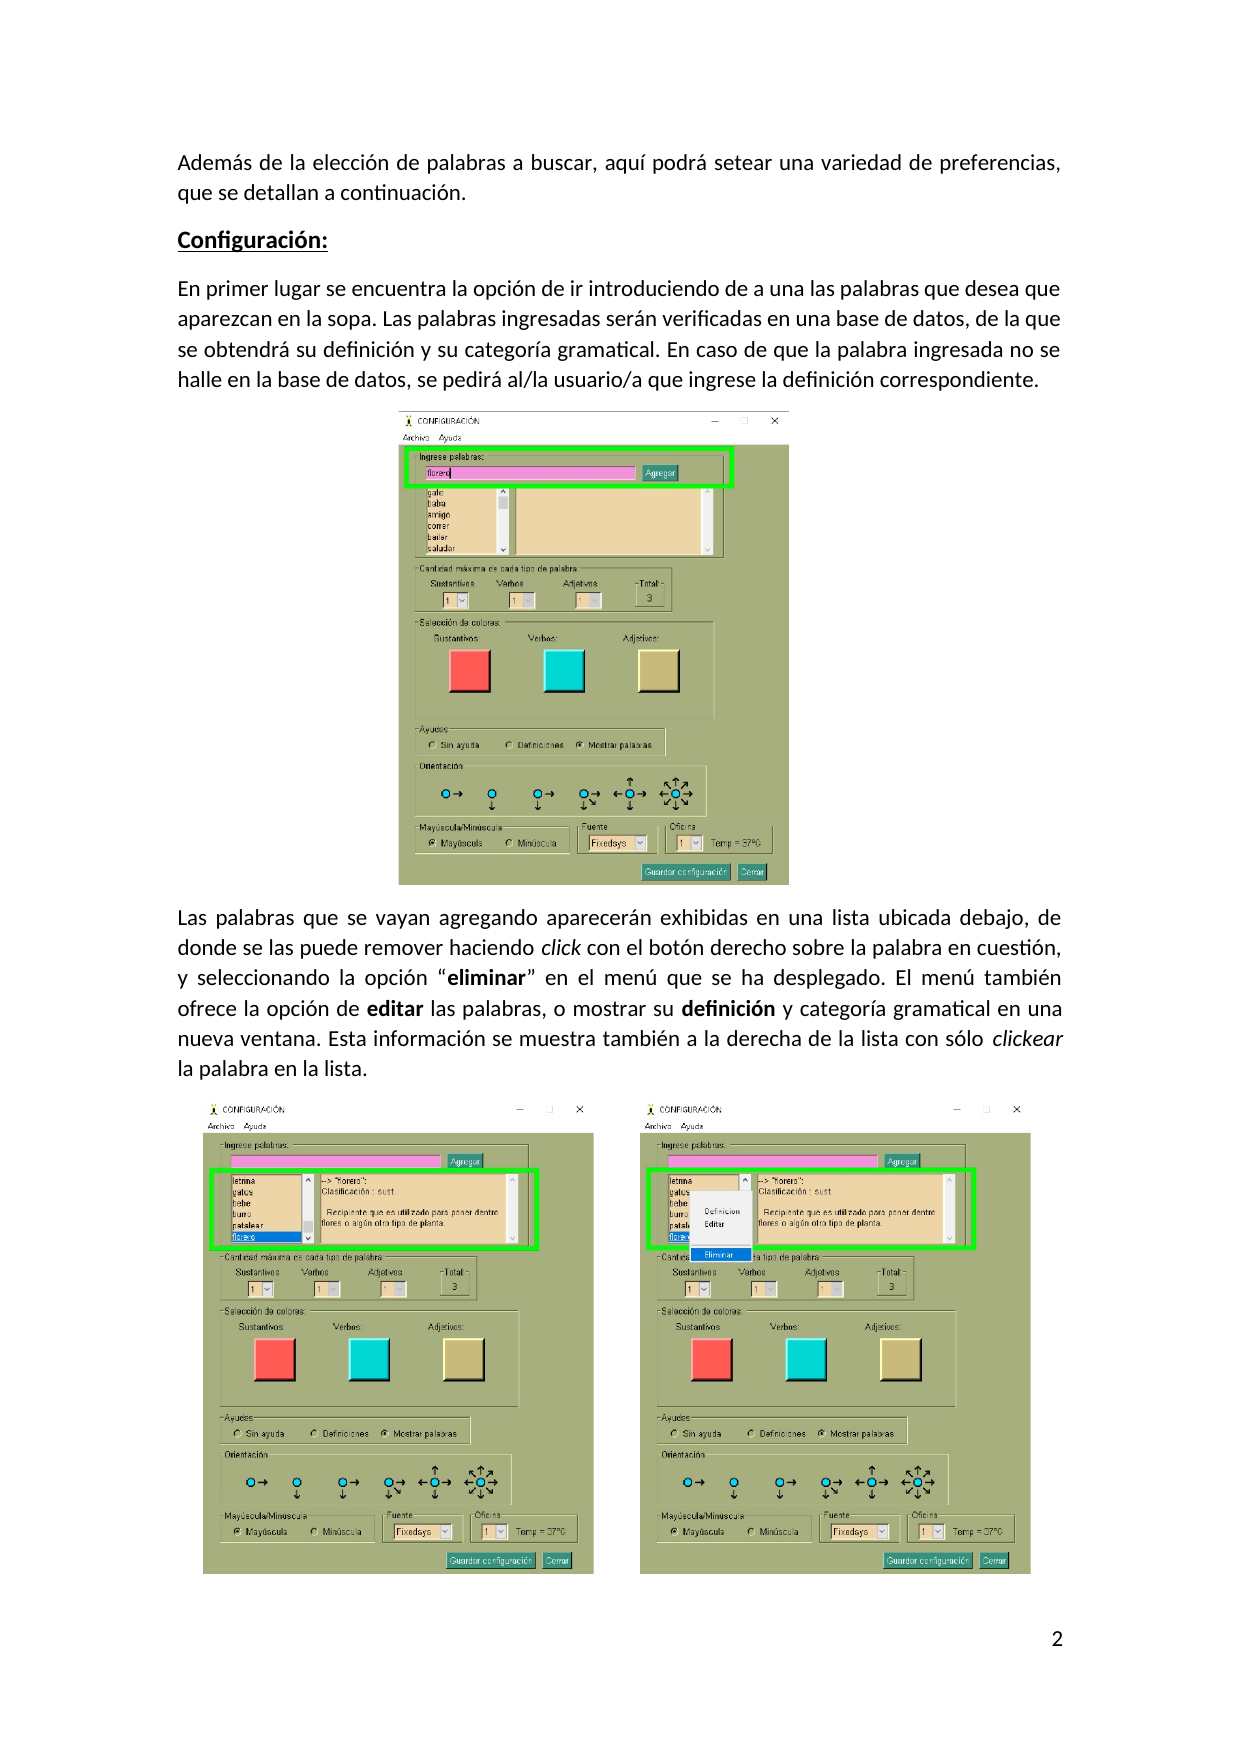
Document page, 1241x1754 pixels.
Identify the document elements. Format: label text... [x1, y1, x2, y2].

text Las palabras que se vayan agregando aparecerán exhibidas en una lista ubicada debajo, de donde se las puede remover haciendo click con el botón derecho sobre la palabra en cuestión, y seleccionando la opción “eliminar” en el menú que se ha desplegado. El menú también ofrece la opción de editar las palabras, o mostrar su definición y categoría gramatical en una nueva ventana. Esta información se muestra también a la derecha de la lista con sólo clickear la palabra en la lista. [177, 903, 1063, 1082]
picture [640, 1101, 1031, 1574]
picture [398, 411, 789, 885]
text Además de la elección de palabras a buscar, aquí podrá setear una variedad de preferencias, que se detallan a continuación. [177, 148, 1063, 206]
text Configuración: [177, 225, 1063, 255]
picture [203, 1101, 594, 1574]
text En primer lugar se encuentra la opción de ir introduciendo de a una las palabras que desea que aparezcan en la sopa. Las palabras ingresadas serán verificadas en una base de datos, de la que se obtendrá su definición y su categoría gramatical. En caso de que la palabra ingresada no se halle en la base de datos, se pedirá al/la usuario/a que ingrese la definición correspondiente. [177, 274, 1063, 393]
